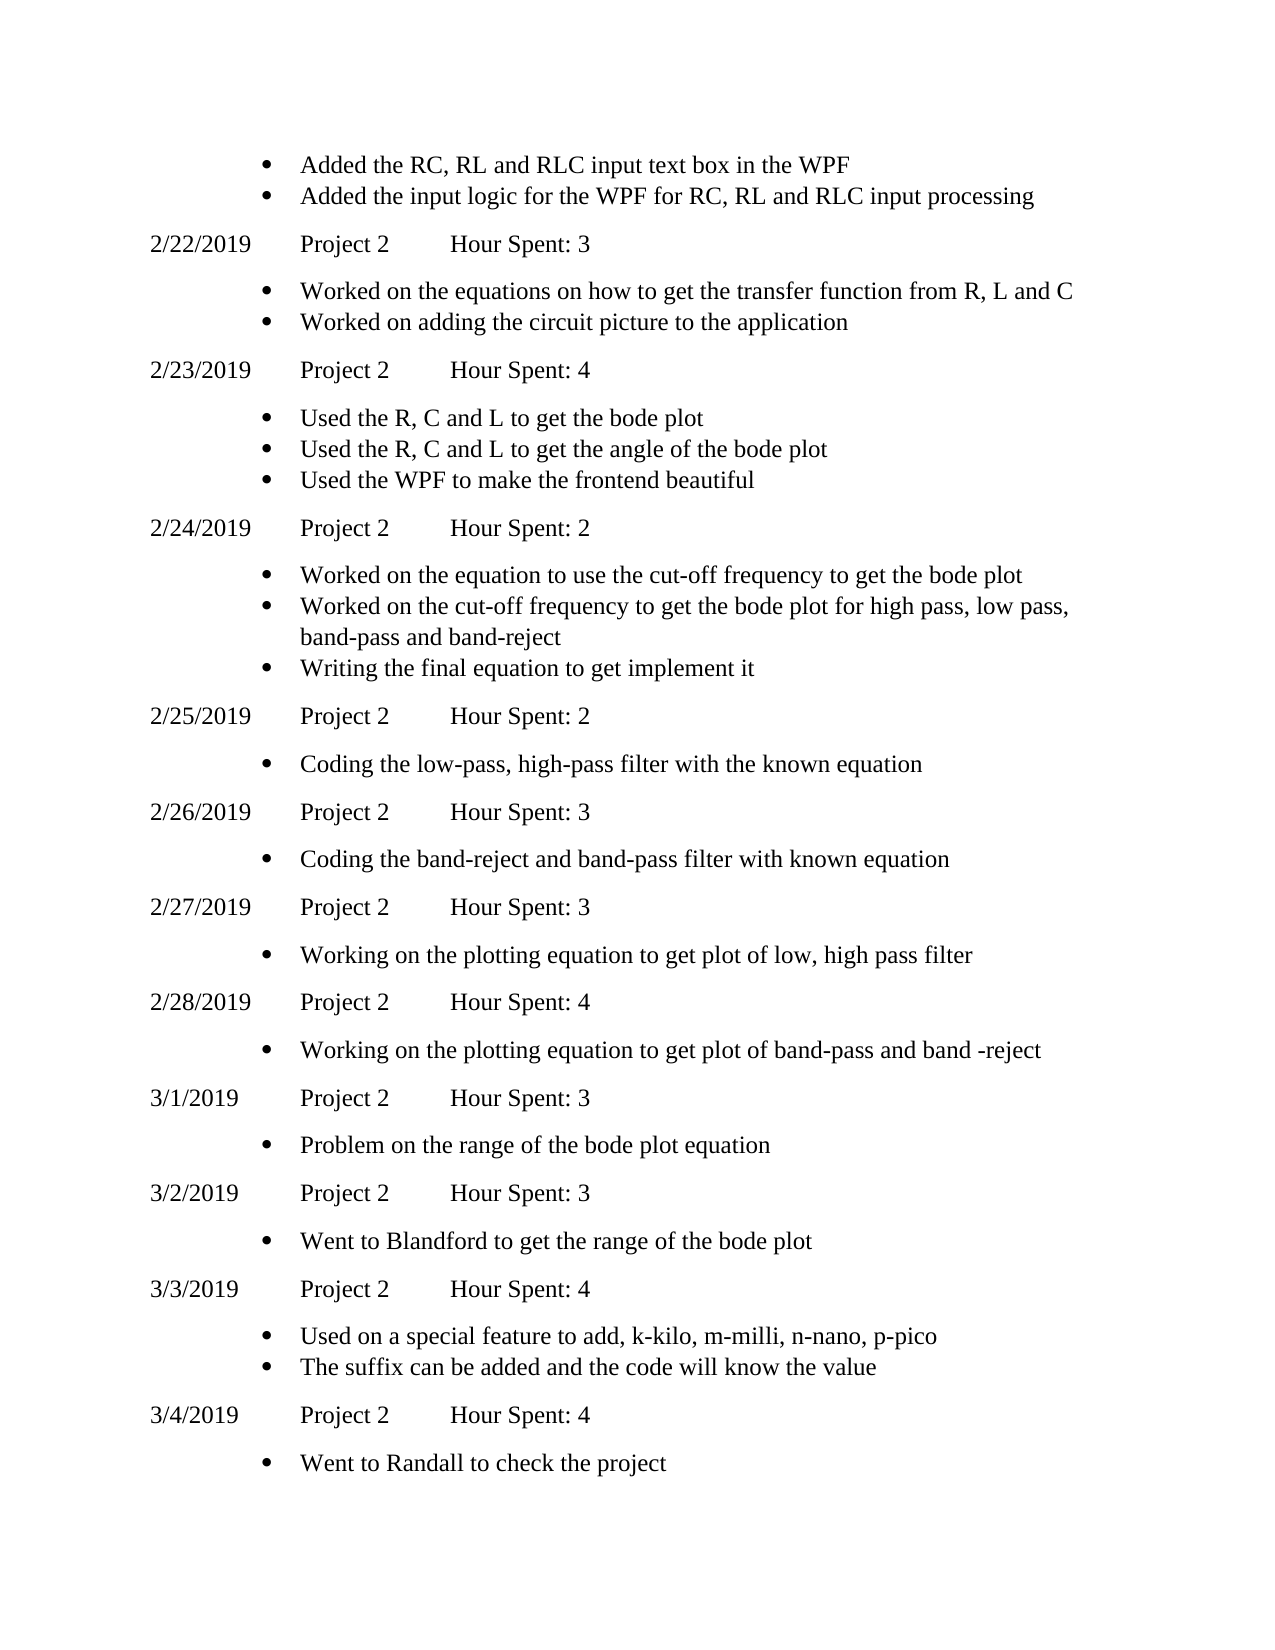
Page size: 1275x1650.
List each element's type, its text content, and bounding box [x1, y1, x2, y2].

text 3/4/2019 Project 2 Hour Spent: 4 [150, 1400, 1125, 1429]
text 2/22/2019 Project 2 Hour Spent: 3 [150, 229, 1125, 257]
list Went to Randall to check the project [262, 1448, 1125, 1477]
text 2/25/2019 Project 2 Hour Spent: 2 [150, 701, 1125, 730]
list Writing the final equation to get implement it [262, 653, 1125, 682]
text 2/24/2019 Project 2 Hour Spent: 2 [150, 513, 1125, 541]
text 2/23/2019 Project 2 Hour Spent: 4 [150, 355, 1125, 384]
text 2/28/2019 Project 2 Hour Spent: 4 [150, 987, 1125, 1016]
list Working on the plotting equation to get plot of band-pass and band -reject [262, 1035, 1125, 1064]
list Working on the plotting equation to get plot of low, high pass filter [262, 940, 1125, 968]
text 3/1/2019 Project 2 Hour Spent: 3 [150, 1083, 1125, 1112]
text 3/2/2019 Project 2 Hour Spent: 3 [150, 1178, 1125, 1207]
list Added the input logic for the WPF for RC, RL and RLC input processing [262, 181, 1125, 210]
text 3/3/2019 Project 2 Hour Spent: 4 [150, 1274, 1125, 1302]
list Problem on the range of the bode plot equation [262, 1131, 1125, 1159]
list Used the WPF to make the frontend beautiful [262, 465, 1125, 494]
text 2/26/2019 Project 2 Hour Spent: 3 [150, 797, 1125, 825]
list Used the R, C and L to get the angle of the bode plot [262, 434, 1125, 463]
list Coding the band-reject and band-pass filter with known equation [262, 844, 1125, 873]
text 2/27/2019 Project 2 Hour Spent: 3 [150, 892, 1125, 921]
list Used on a special feature to add, k-kilo, m-milli, n-nano, p-pico [262, 1321, 1125, 1350]
list Worked on adding the circuit picture to the application [262, 307, 1125, 336]
list Worked on the equations on how to get the transfer function from R, L and C [262, 276, 1125, 305]
list Worked on the cut-off frequency to get the bode plot for high pass, low pass, band-pass and band-reject [262, 591, 1125, 651]
list Worked on the equation to use the cut-off frequency to get the bode plot [262, 560, 1125, 589]
list Added the RC, RL and RLC input text box in the WPF [262, 150, 1125, 179]
list Went to Blandford to get the range of the bode plot [262, 1226, 1125, 1255]
list The suffix can be added and the code will know the value [262, 1352, 1125, 1381]
list Coding the low-pass, high-pass filter with the known equation [262, 749, 1125, 778]
list Used the R, C and L to get the bode plot [262, 403, 1125, 432]
